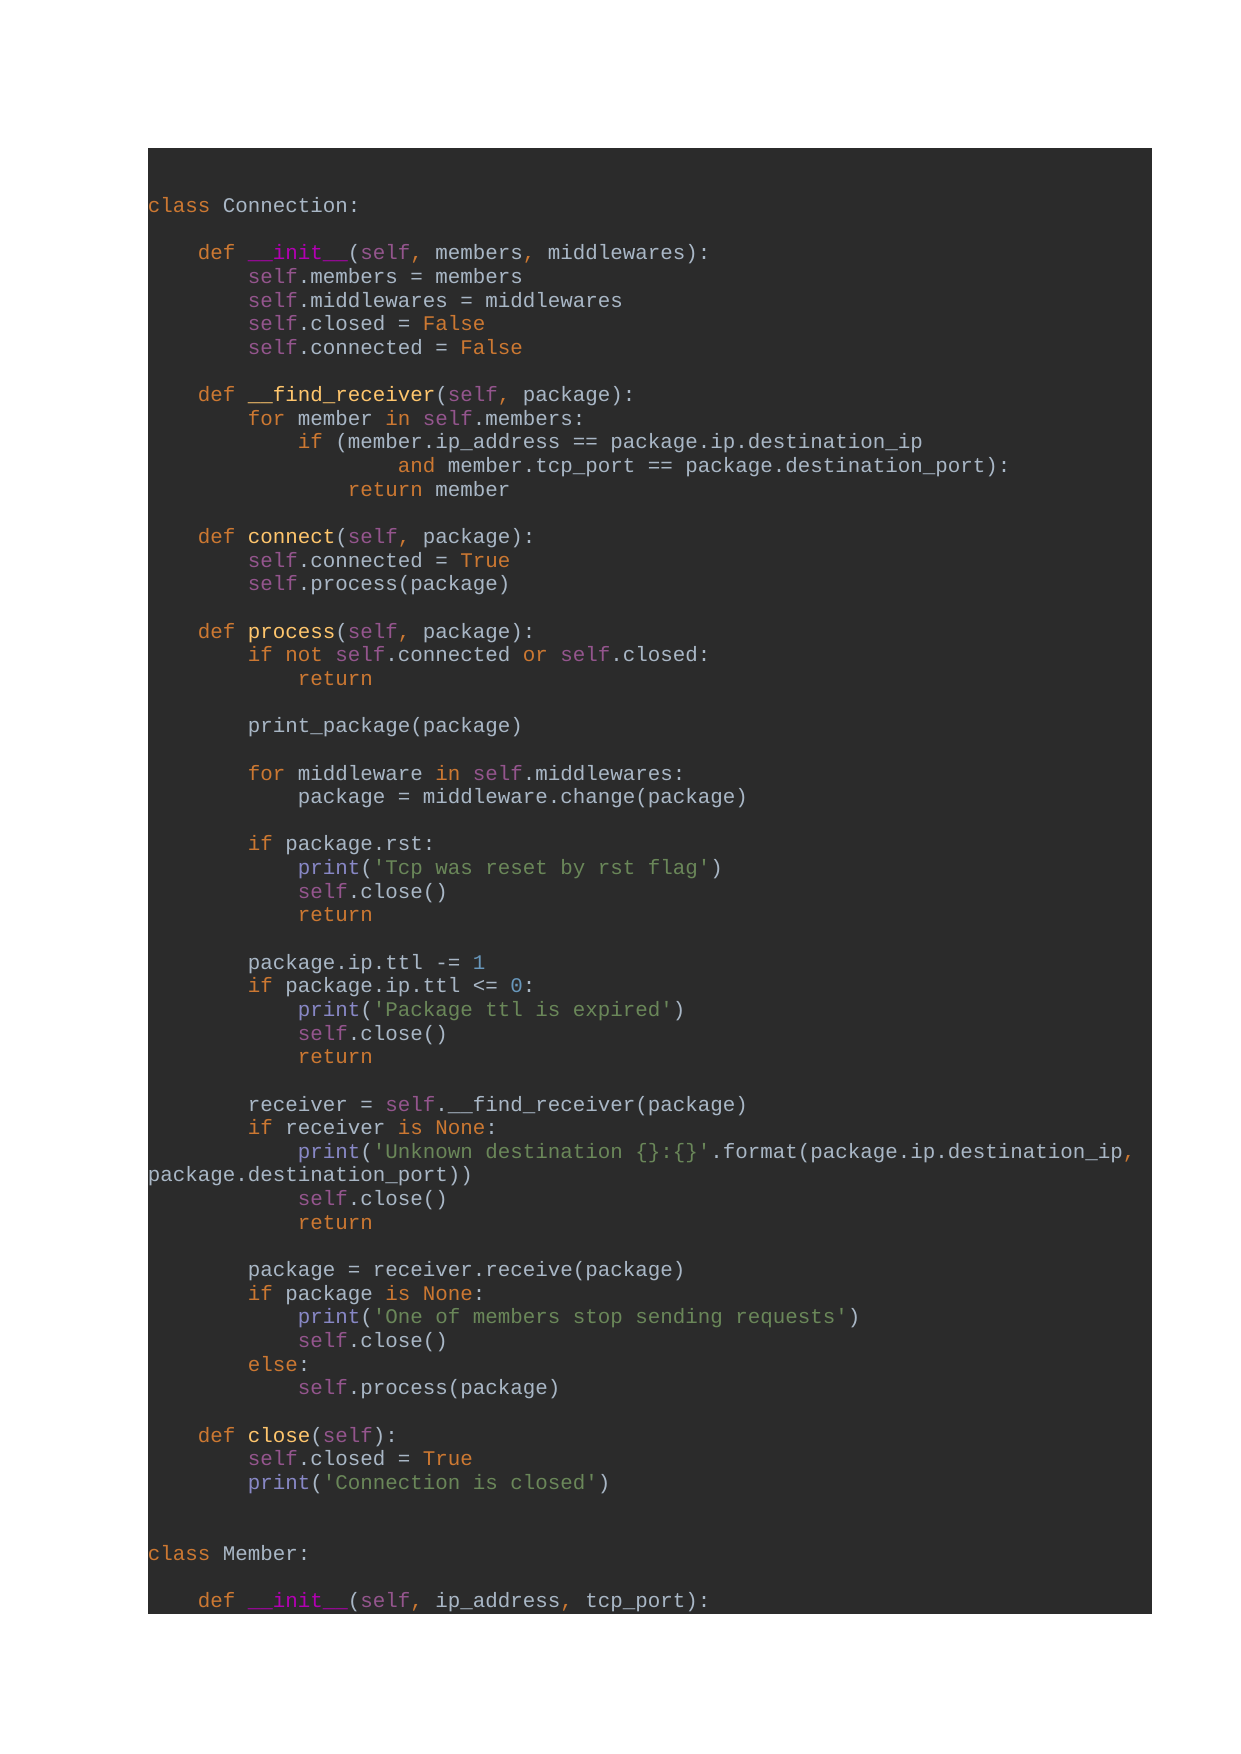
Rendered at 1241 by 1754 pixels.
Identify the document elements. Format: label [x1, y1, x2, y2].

text [148, 148, 1152, 1614]
